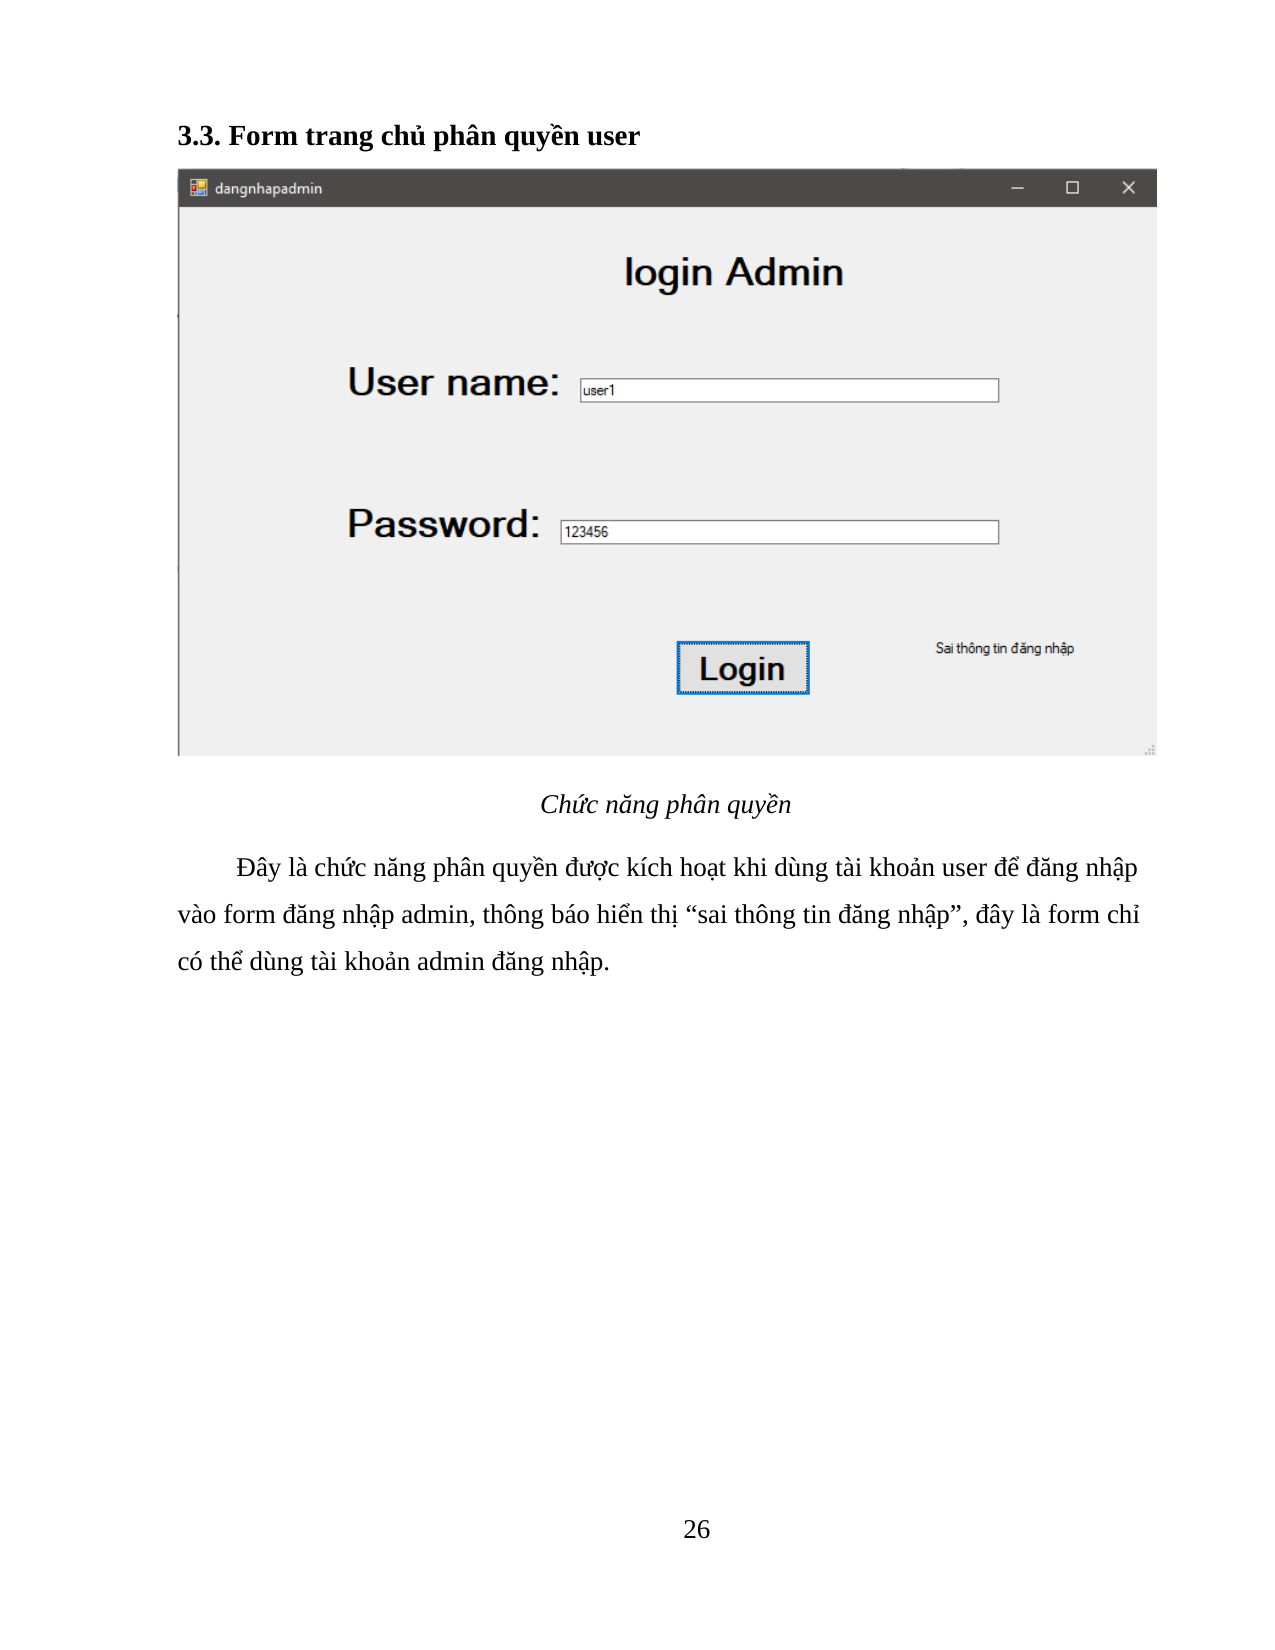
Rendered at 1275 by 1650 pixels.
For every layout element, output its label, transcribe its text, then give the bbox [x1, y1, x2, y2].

text Đây là chức năng phân quyền được kích hoạt khi dùng tài khoản user để đăng nhập vào form đăng nhập admin, thông báo hiển thị “sai thông tin đăng nhập”, đây là form chỉ có thể dùng tài khoản admin đăng nhập. [177, 852, 1157, 976]
subtitle 3.3. Form trang chủ phân quyền user [177, 118, 1157, 152]
text Chức năng phân quyền [177, 788, 1157, 819]
picture [177, 168, 1157, 756]
